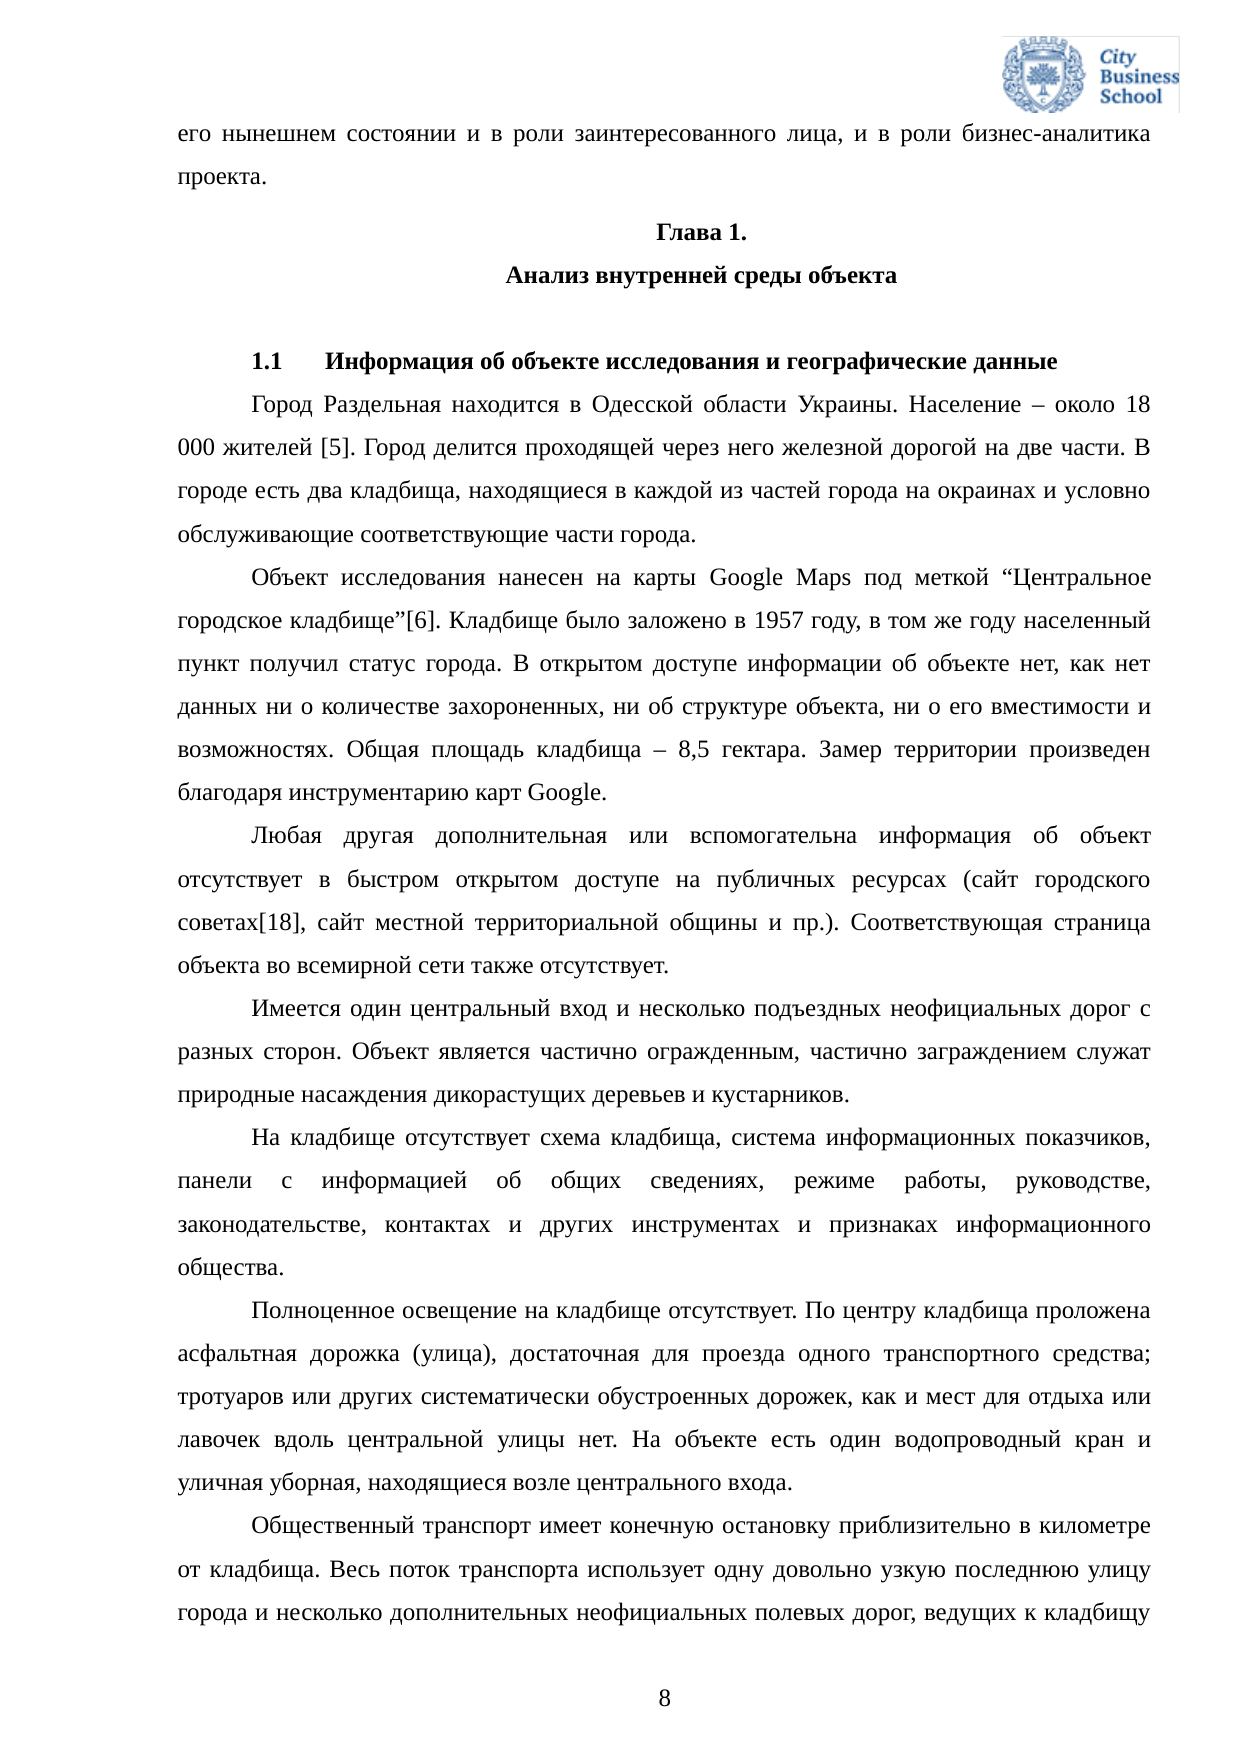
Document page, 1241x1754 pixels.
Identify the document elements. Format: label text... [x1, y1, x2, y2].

list Информация об объекте исследования и географические данные [177, 346, 1152, 375]
text Любая другая дополнительная или вспомогательна информация об объект отсутствует в быстром открытом доступе на публичных ресурсах (сайт городского советах[18], сайт местной территориальной общины и пр.). Соответствующая страница объекта во всемирной сети также отсутствует. [177, 821, 1152, 979]
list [177, 118, 1152, 190]
text Город Раздельная находится в Одесской области Украины. Население – около 18 000 жителей [5]. Город делится проходящей через него железной дорогой на две части. В городе есть два кладбища, находящиеся в каждой из частей города на окраинах и условно обслуживающие соответствующие части города. [177, 389, 1152, 547]
text Полноценное освещение на кладбище отсутствует. По центру кладбища проложена асфальтная дорожка (улица), достаточная для проезда одного транспортного средства; тротуаров или других систематически обустроенных дорожек, как и мест для отдыха или лавочек вдоль центральной улицы нет. На объекте есть один водопроводный кран и уличная уборная, находящиеся возле центрального входа. [177, 1295, 1152, 1496]
text Анализ внутренней среды объекта [177, 260, 1152, 289]
text Объект исследования нанесен на карты Google Maps под меткой “Центральное городское кладбище”[6]. Кладбище было заложено в 1957 году, в том же году населенный пункт получил статус города. В открытом доступе информации об объекте нет, как нет данных ни о количестве захороненных, ни об структуре объекта, ни о его вместимости и возможностях. Общая площадь кладбища – 8,5 гектара. Замер территории произведен благодаря инструментарию карт Google. [177, 562, 1152, 806]
picture [1002, 35, 1181, 113]
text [177, 1511, 1152, 1626]
text На кладбище отсутствует схема кладбища, система информационных показчиков, панели с информацией об общих сведениях, режиме работы, руководстве, законодательстве, контактах и других инструментах и признаках информационного общества. [177, 1122, 1152, 1281]
text Глава 1. [177, 217, 1152, 246]
text Имеется один центральный вход и несколько подъездных неофициальных дорог с разных сторон. Объект является частично огражденным, частично заграждением служат природные насаждения дикорастущих деревьев и кустарников. [177, 993, 1152, 1108]
